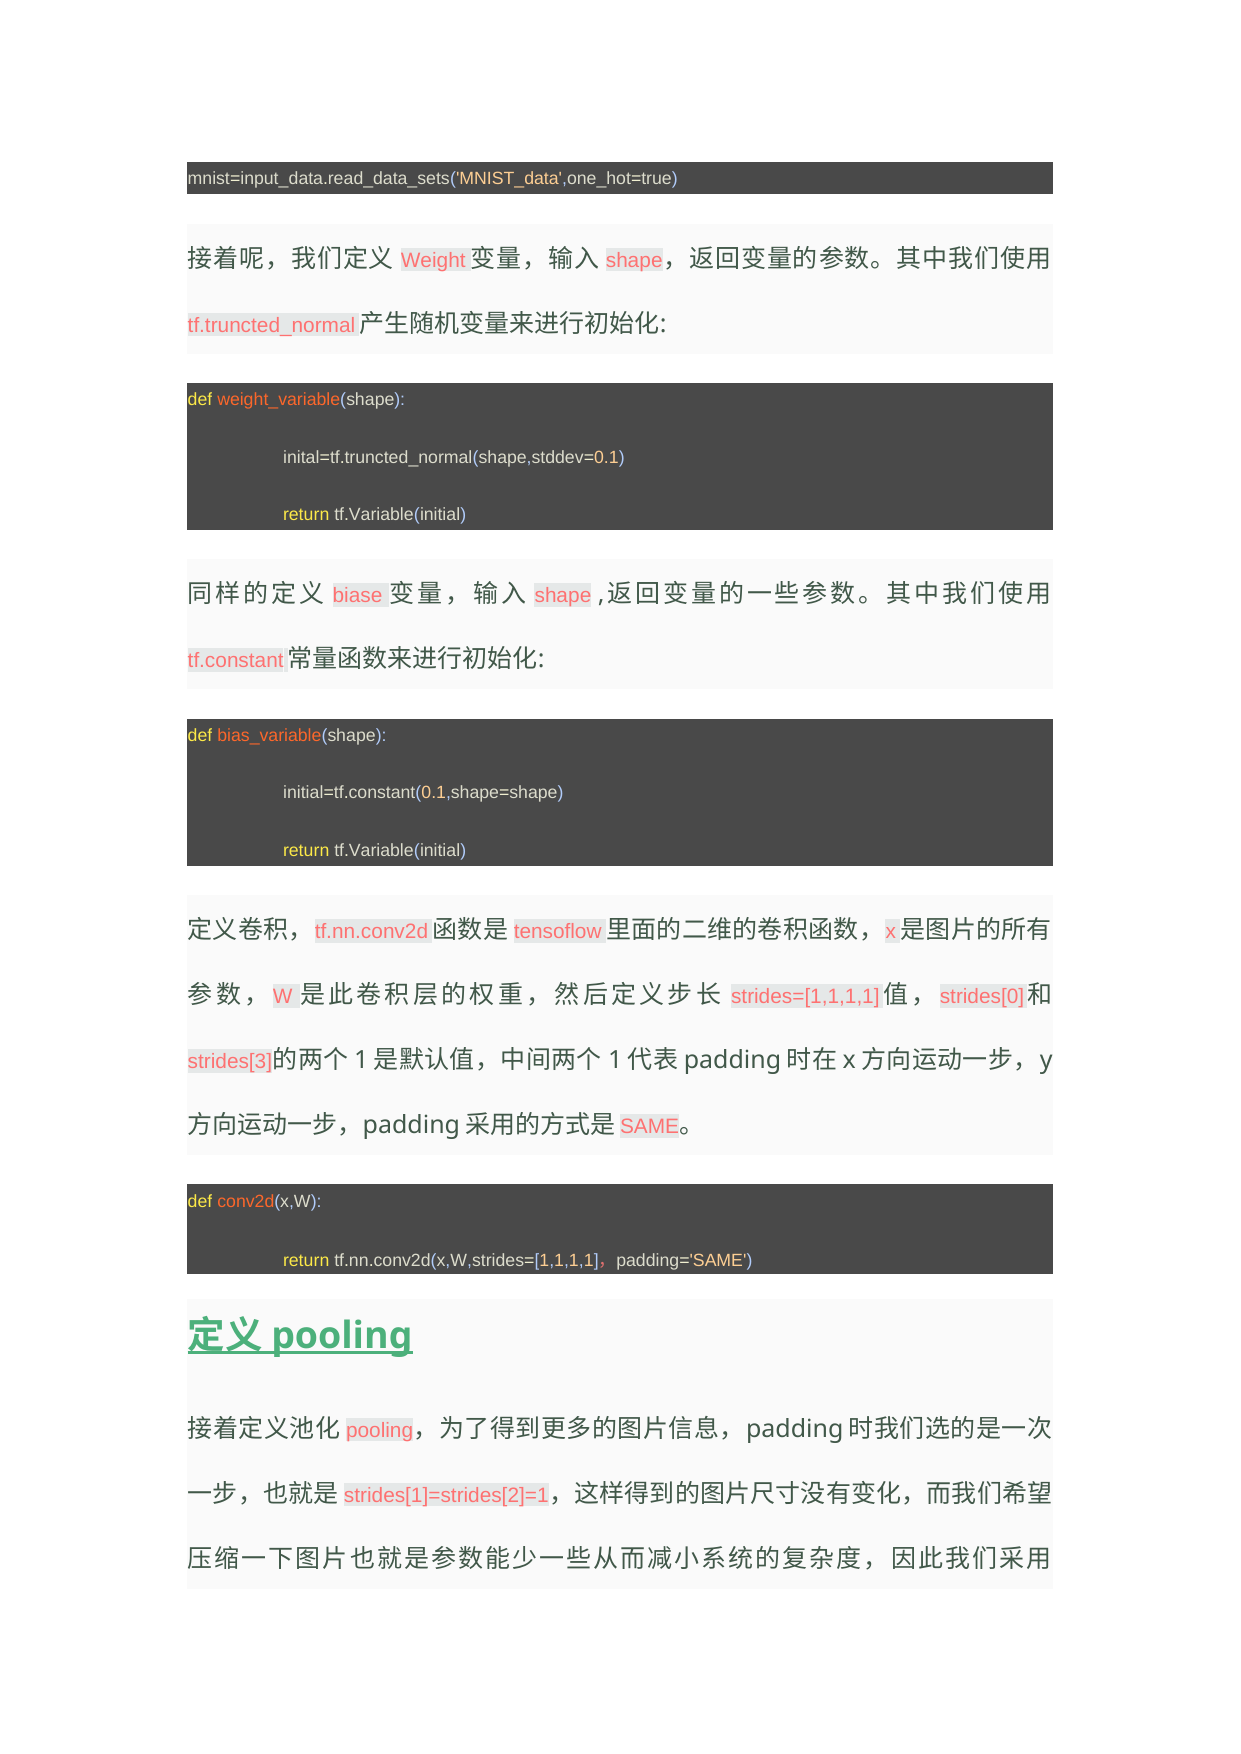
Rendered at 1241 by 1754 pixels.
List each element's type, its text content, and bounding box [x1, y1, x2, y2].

text return tf.Variable(initial) [187, 498, 1053, 530]
text def conv2d(x,W): [187, 1184, 1053, 1217]
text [187, 1394, 1053, 1589]
text 定义卷积，tf.nn.conv2d函数是tensoflow里面的二维的卷积函数，x是图片的所有参数，W是此卷积层的权重，然后定义步长strides=[1,1,1,1]值，strides[0]和strides[3]的两个1是默认值，中间两个1代表padding时在x方向运动一步，y方向运动一步，padding采用的方式是SAME。 [187, 895, 1053, 1155]
text inital=tf.truncted_normal(shape,stddev=0.1) [187, 440, 1053, 473]
text mnist=input_data.read_data_sets('MNIST_data',one_hot=true) [187, 162, 1053, 194]
text def bias_variable(shape): [187, 719, 1053, 751]
text return tf.Variable(initial) [187, 834, 1053, 866]
text return tf.nn.conv2d(x,W,strides=[1,1,1,1]，padding='SAME') [187, 1242, 1053, 1274]
text 同样的定义biase变量，输入shape ,返回变量的一些参数。其中我们使用tf.constant常量函数来进行初始化: [187, 559, 1053, 689]
text initial=tf.constant(0.1,shape=shape) [187, 776, 1053, 809]
text def weight_variable(shape): [187, 383, 1053, 415]
text 定义 pooling [187, 1299, 1053, 1364]
text 接着呢，我们定义Weight变量，输入shape，返回变量的参数。其中我们使用tf.truncted_normal产生随机变量来进行初始化: [187, 224, 1053, 354]
